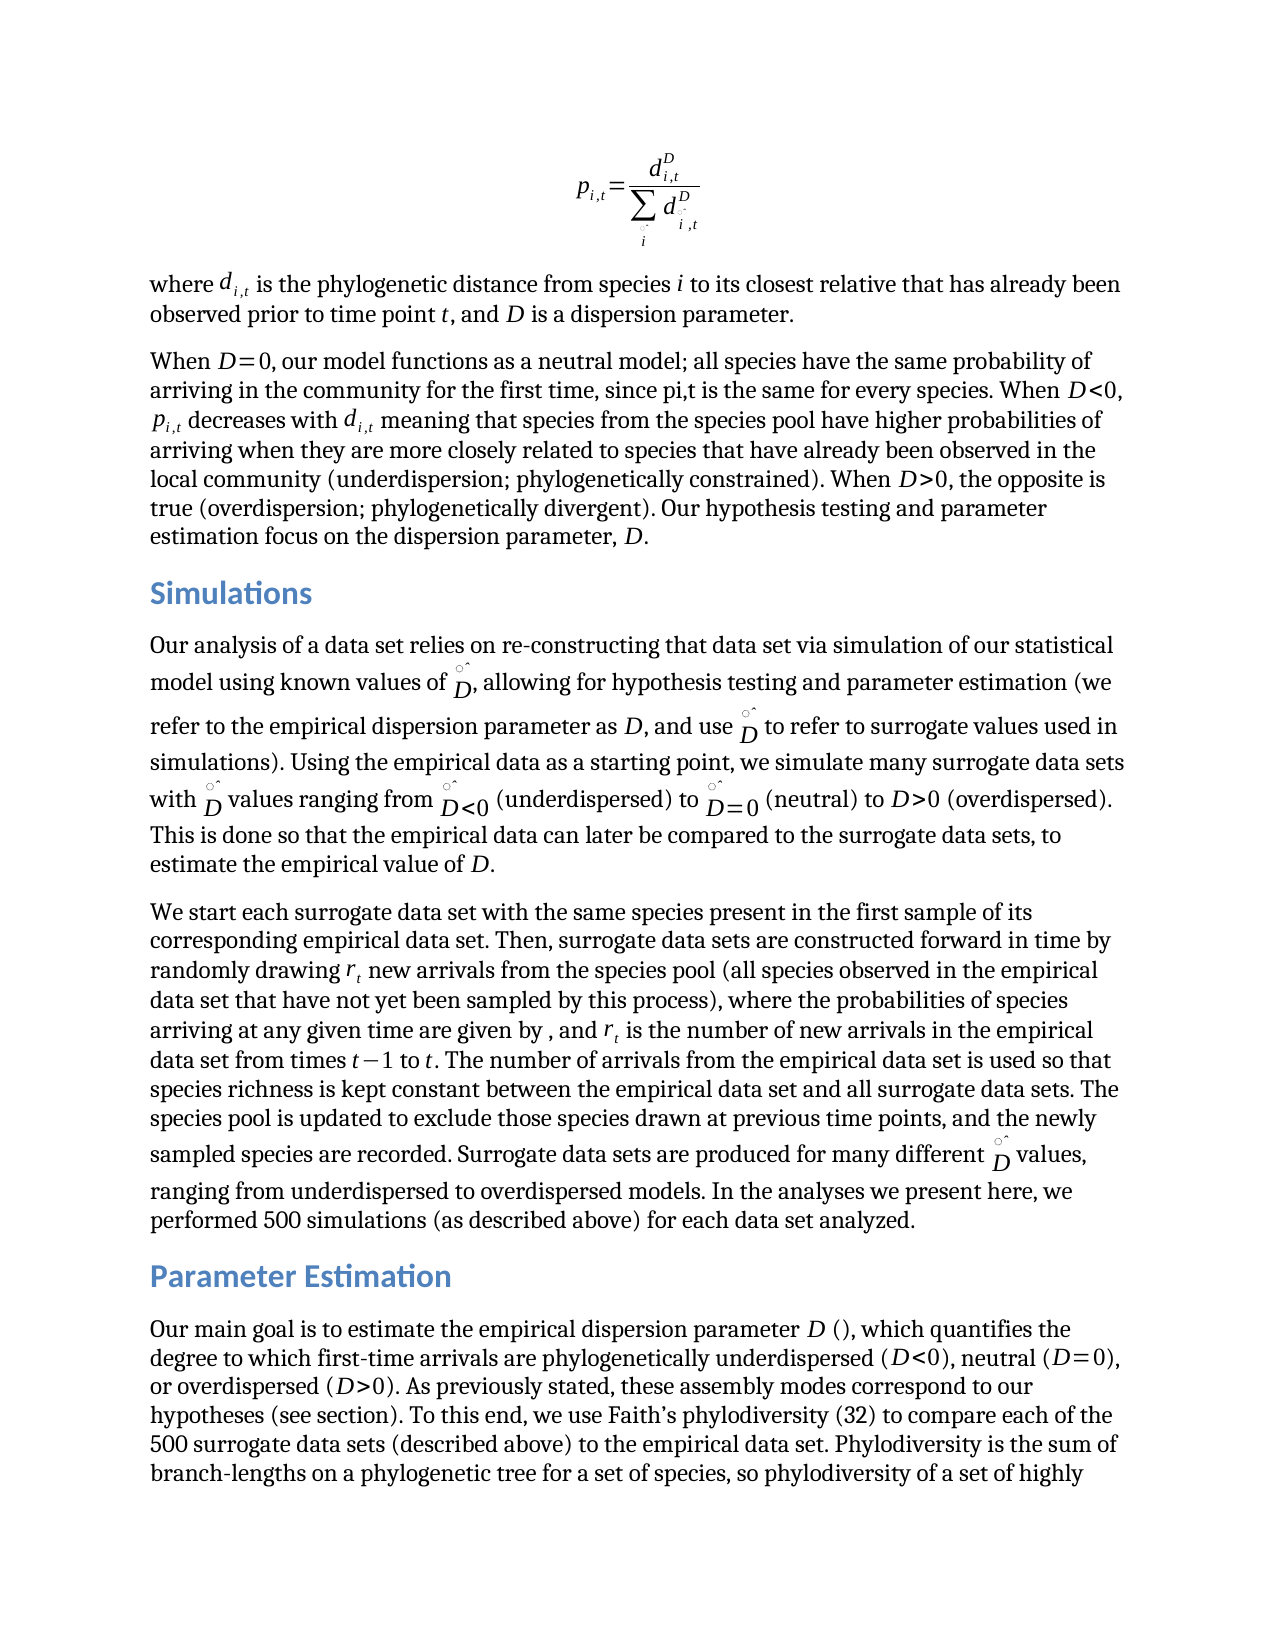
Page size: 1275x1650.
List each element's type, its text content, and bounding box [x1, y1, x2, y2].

text where is the phylogenetic distance from species to its closest relative that has already been observed prior to time point , and is a dispersion parameter. [150, 268, 1125, 328]
subtitle Simulations [150, 572, 1125, 612]
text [150, 1315, 1125, 1487]
text We start each surrogate data set with the same species present in the first sample of its corresponding empirical data set. Then, surrogate data sets are constructed forward in time by randomly drawing new arrivals from the species pool (all species observed in the empirical data set that have not yet been sampled by this process), where the probabilities of species arriving at any given time are given by , and is the number of new arrivals in the empirical data set from times to . The number of arrivals from the empirical data set is used so that species richness is kept constant between the empirical data set and all surrogate data sets. The species pool is updated to exclude those species drawn at previous time points, and the newly sampled species are recorded. Surrogate data sets are produced for many different values, ranging from underdispersed to overdispersed models. In the analyses we present here, we performed 500 simulations (as described above) for each data set analyzed. [150, 897, 1125, 1234]
subtitle Parameter Estimation [150, 1255, 1125, 1296]
text Our analysis of a data set relies on re-constructing that data set via simulation of our statistical model using known values of , allowing for hypothesis testing and parameter estimation (we refer to the empirical dispersion parameter as , and use to refer to surrogate values used in simulations). Using the empirical data as a starting point, we simulate many surrogate data sets with values ranging from (underdispersed) to (neutral) to (overdispersed). This is done so that the empirical data can later be compared to the surrogate data sets, to estimate the empirical value of . [150, 631, 1125, 879]
text When , our model functions as a neutral model; all species have the same probability of arriving in the community for the first time, since pi,t is the same for every species. When , decreases with meaning that species from the species pool have higher probabilities of arriving when they are more closely related to species that have already been observed in the local community (underdispersion; phylogenetically constrained). When , the opposite is true (overdispersion; phylogenetically divergent). Our hypothesis testing and parameter estimation focus on the dispersion parameter, . [150, 347, 1125, 551]
